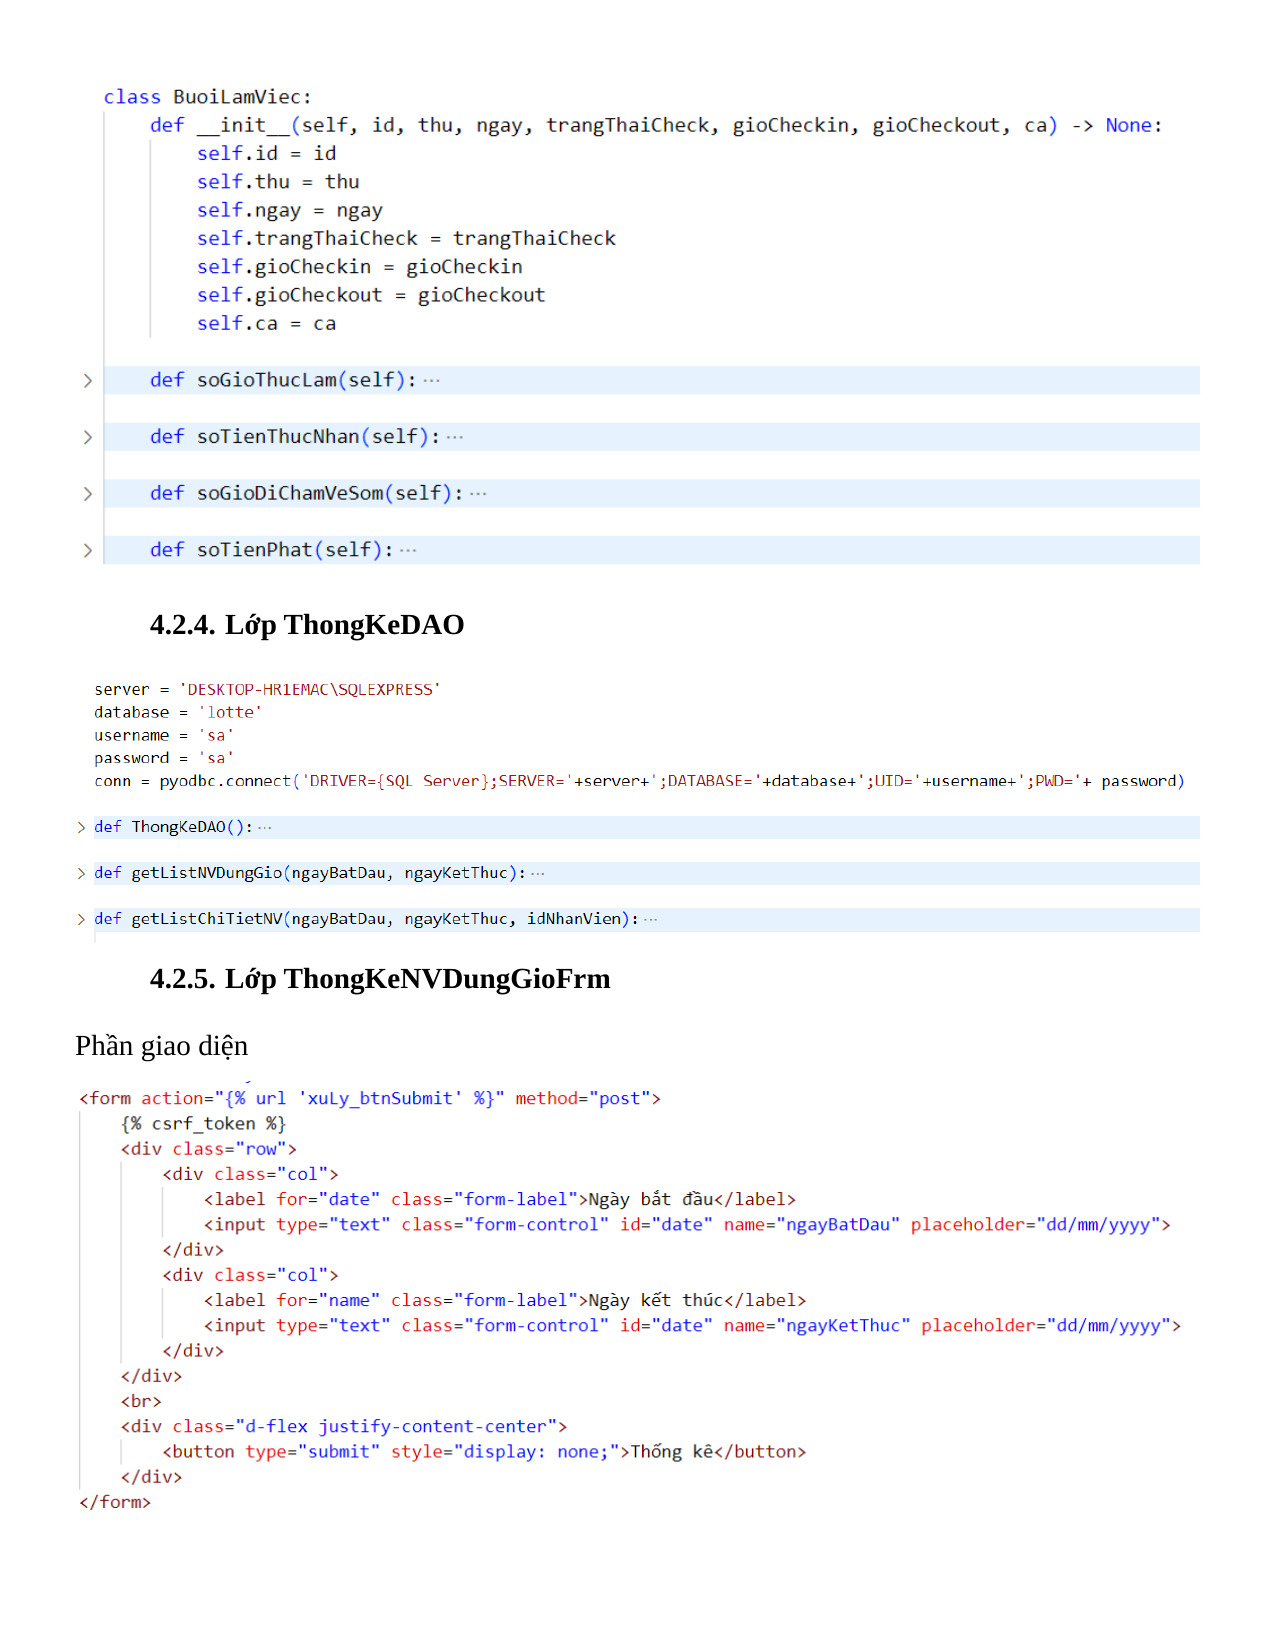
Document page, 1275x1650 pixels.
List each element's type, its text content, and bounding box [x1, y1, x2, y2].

picture [75, 75, 1200, 588]
list Lớp ThongKeNVDungGioFrm [150, 961, 1200, 995]
picture [75, 1081, 1200, 1514]
list Lớp ThongKeDAO [150, 607, 1200, 641]
text Phần giao diện [75, 1028, 1200, 1062]
picture [75, 673, 1200, 943]
